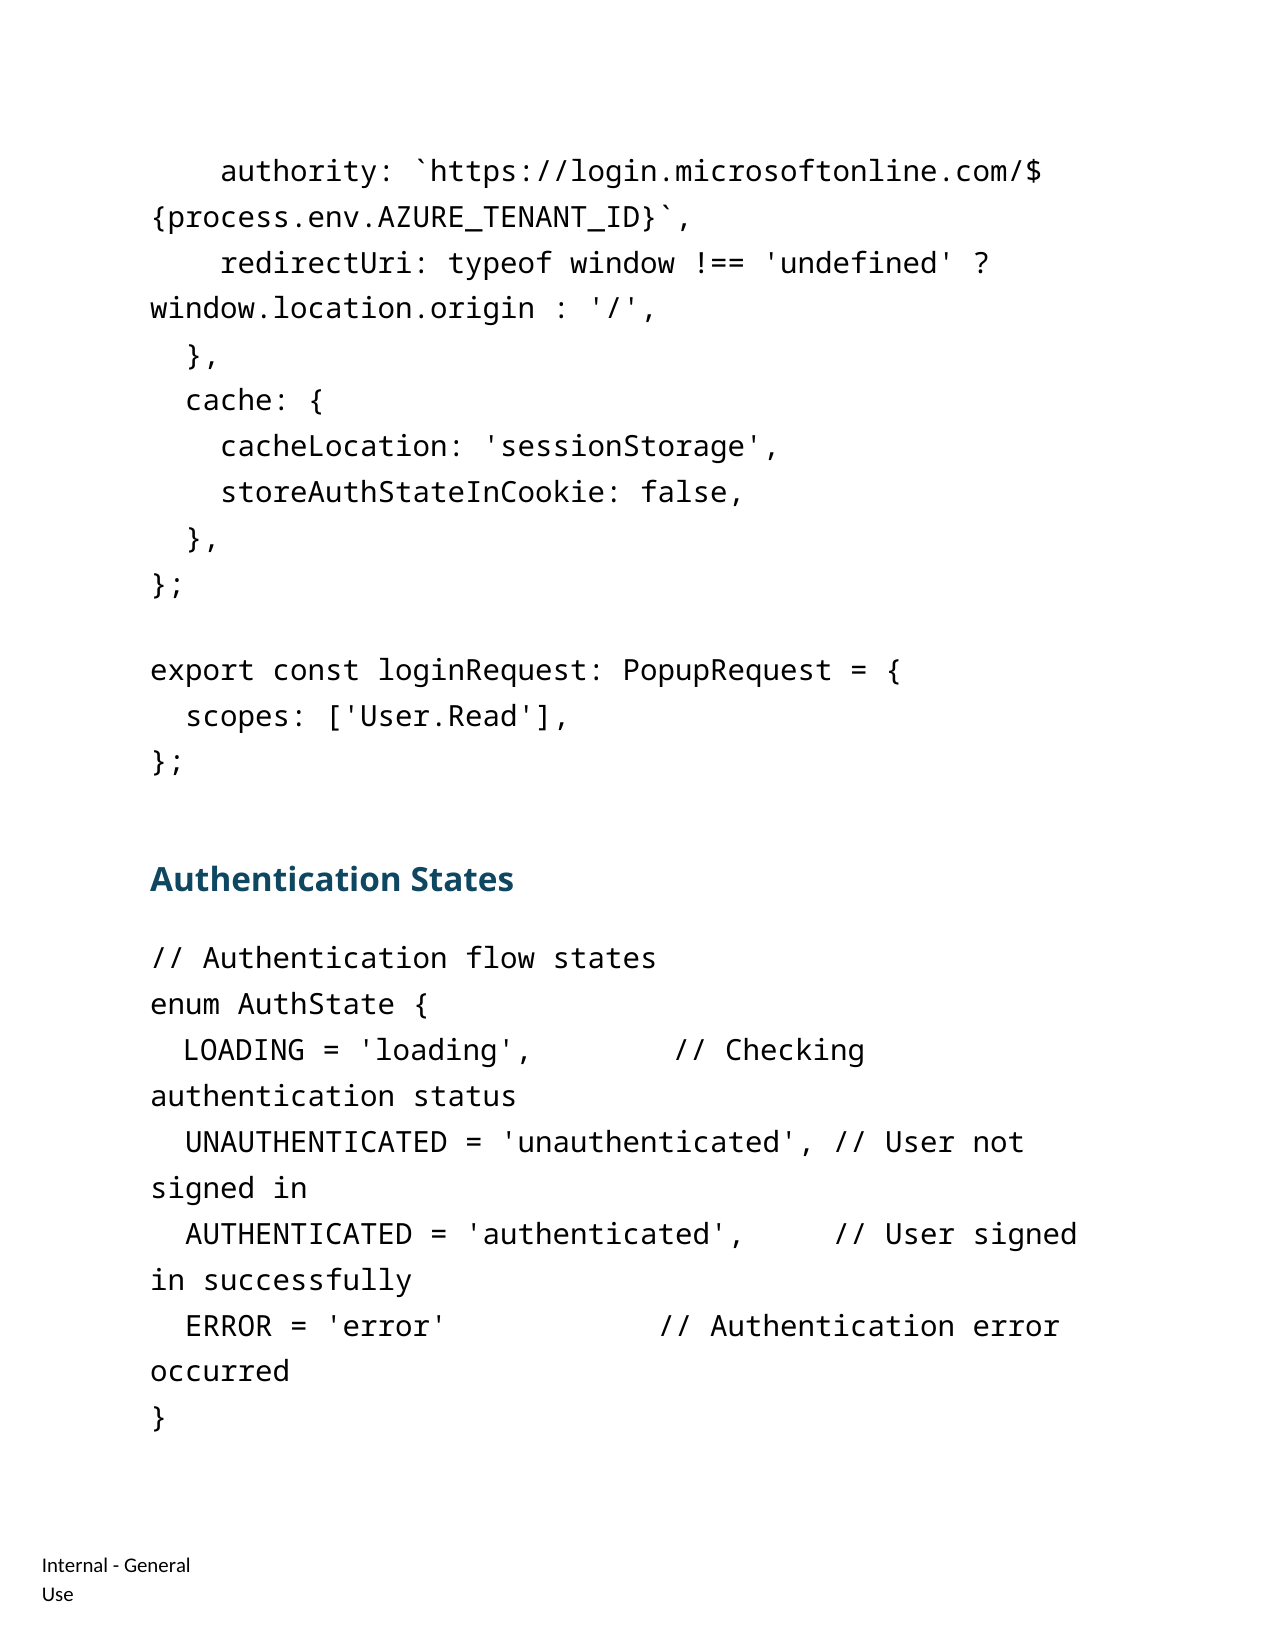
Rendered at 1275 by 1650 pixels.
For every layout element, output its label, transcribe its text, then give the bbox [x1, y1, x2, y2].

subtitle Authentication States [150, 855, 1125, 901]
text // Authentication flow states enum AuthState { LOADING = 'loading', // Checking authentication status UNAUTHENTICATED = 'unauthenticated', // User not signed in AUTHENTICATED = 'authenticated', // User signed in successfully ERROR = 'error' // Authentication error occurred } [150, 937, 1125, 1476]
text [150, 150, 1125, 821]
